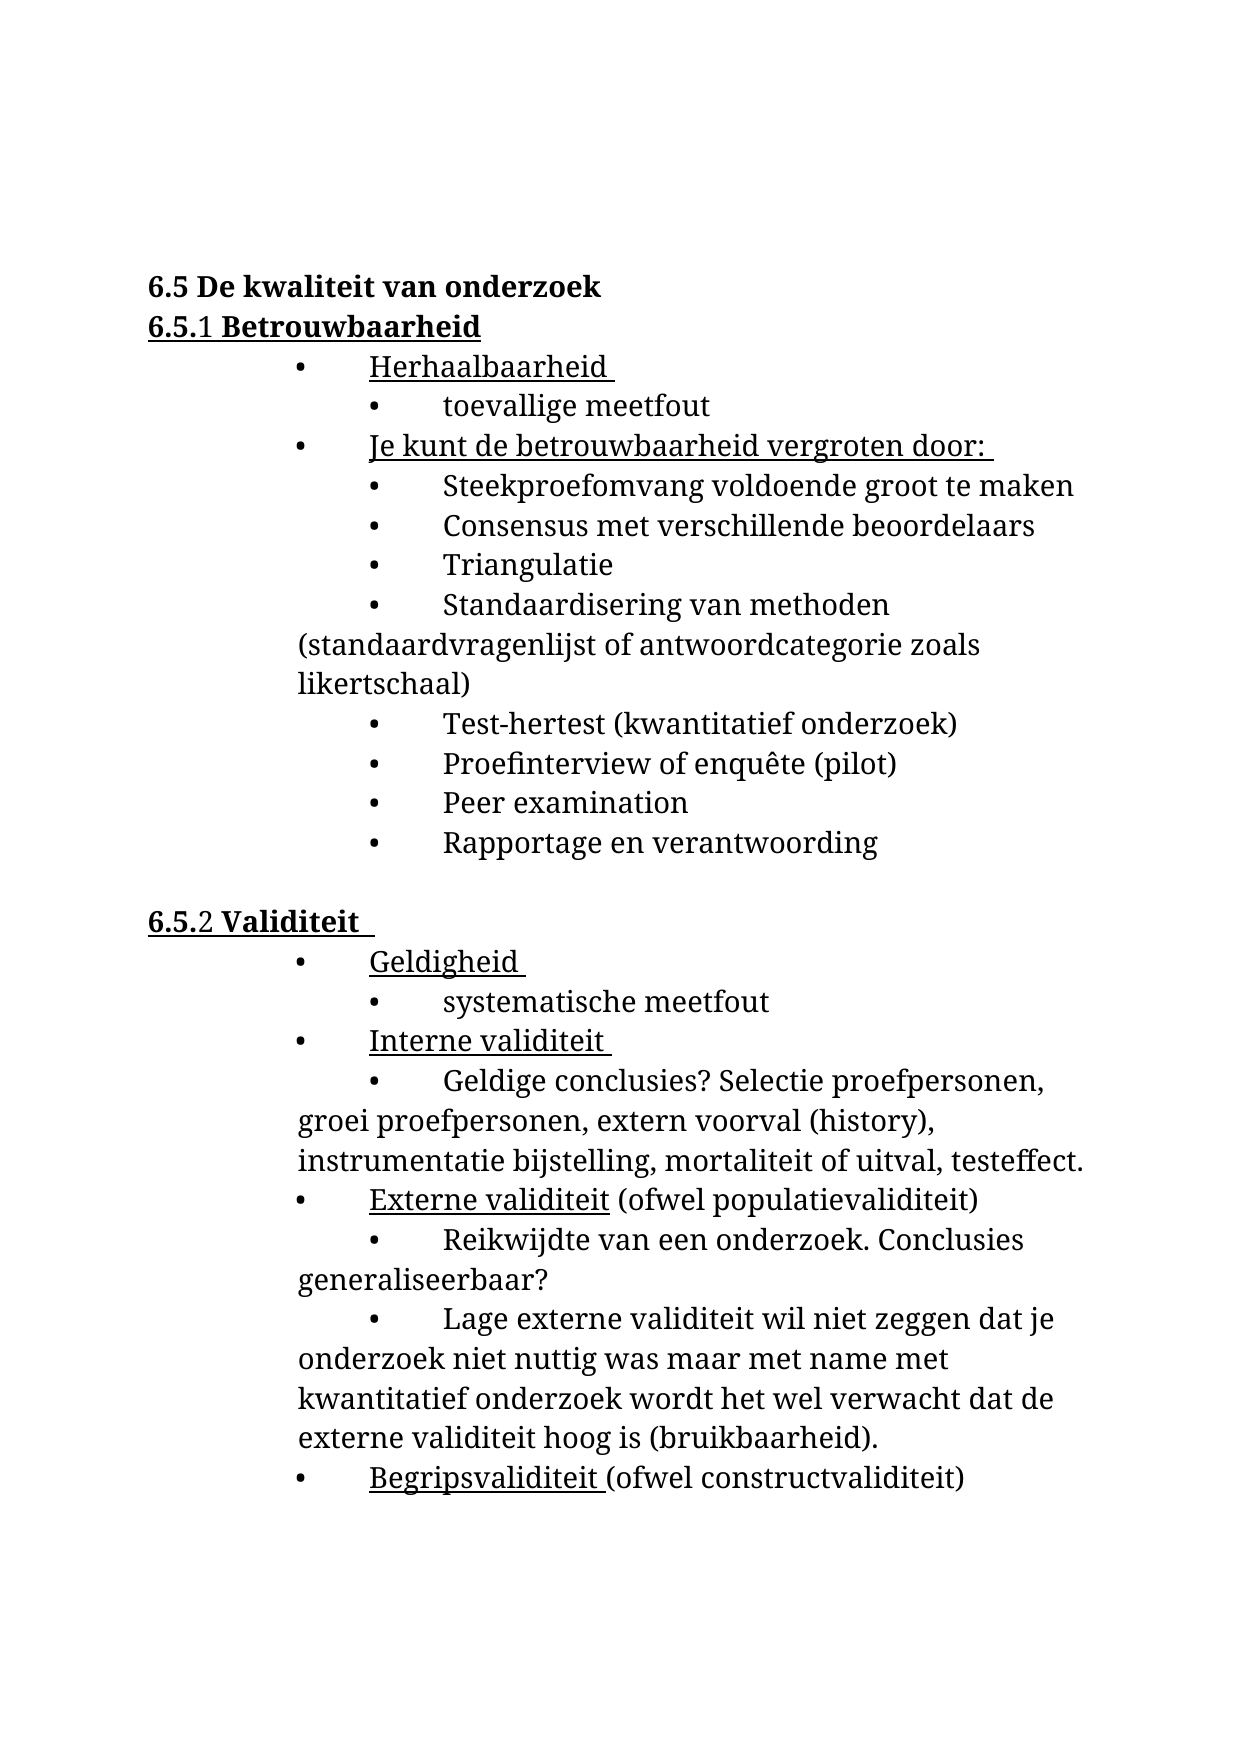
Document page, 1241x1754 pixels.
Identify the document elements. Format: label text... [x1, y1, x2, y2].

text • Peer examination [298, 783, 1093, 822]
text • Steekproefomvang voldoende groot te maken [298, 465, 1093, 505]
text • Rapportage en verantwoording [298, 822, 1093, 862]
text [148, 148, 1093, 346]
text • Geldigheid [223, 941, 1093, 981]
text • toevallige meetfout [298, 386, 1093, 425]
text • Standaardisering van methoden (standaardvragenlijst of antwoordcategorie zoals likertschaal) [298, 584, 1093, 703]
text • systematische meetfout [298, 981, 1093, 1021]
text • Je kunt de betrouwbaarheid vergroten door: [223, 425, 1093, 465]
text • Geldige conclusies? Selectie proefpersonen, groei proefpersonen, extern voorval (history), instrumentatie bijstelling, mortaliteit of uitval, testeffect. [298, 1060, 1093, 1179]
text • Begripsvaliditeit (ofwel constructvaliditeit) [223, 1457, 1093, 1497]
text • Consensus met verschillende beoordelaars [298, 505, 1093, 544]
text 6.5.2 Validiteit [148, 862, 1093, 941]
text • Lage externe validiteit wil niet zeggen dat je onderzoek niet nuttig was maar met name met kwantitatief onderzoek wordt het wel verwacht dat de externe validiteit hoog is (bruikbaarheid). [298, 1298, 1093, 1457]
text • Externe validiteit (ofwel populatievaliditeit) [223, 1179, 1093, 1219]
text • Reikwijdte van een onderzoek. Conclusies generaliseerbaar? [298, 1219, 1093, 1298]
text • Test-hertest (kwantitatief onderzoek) [298, 703, 1093, 743]
text • Interne validiteit [223, 1021, 1093, 1060]
text • Triangulatie [298, 544, 1093, 584]
text • Proefinterview of enquête (pilot) [298, 743, 1093, 783]
text • Herhaalbaarheid [223, 346, 1093, 386]
